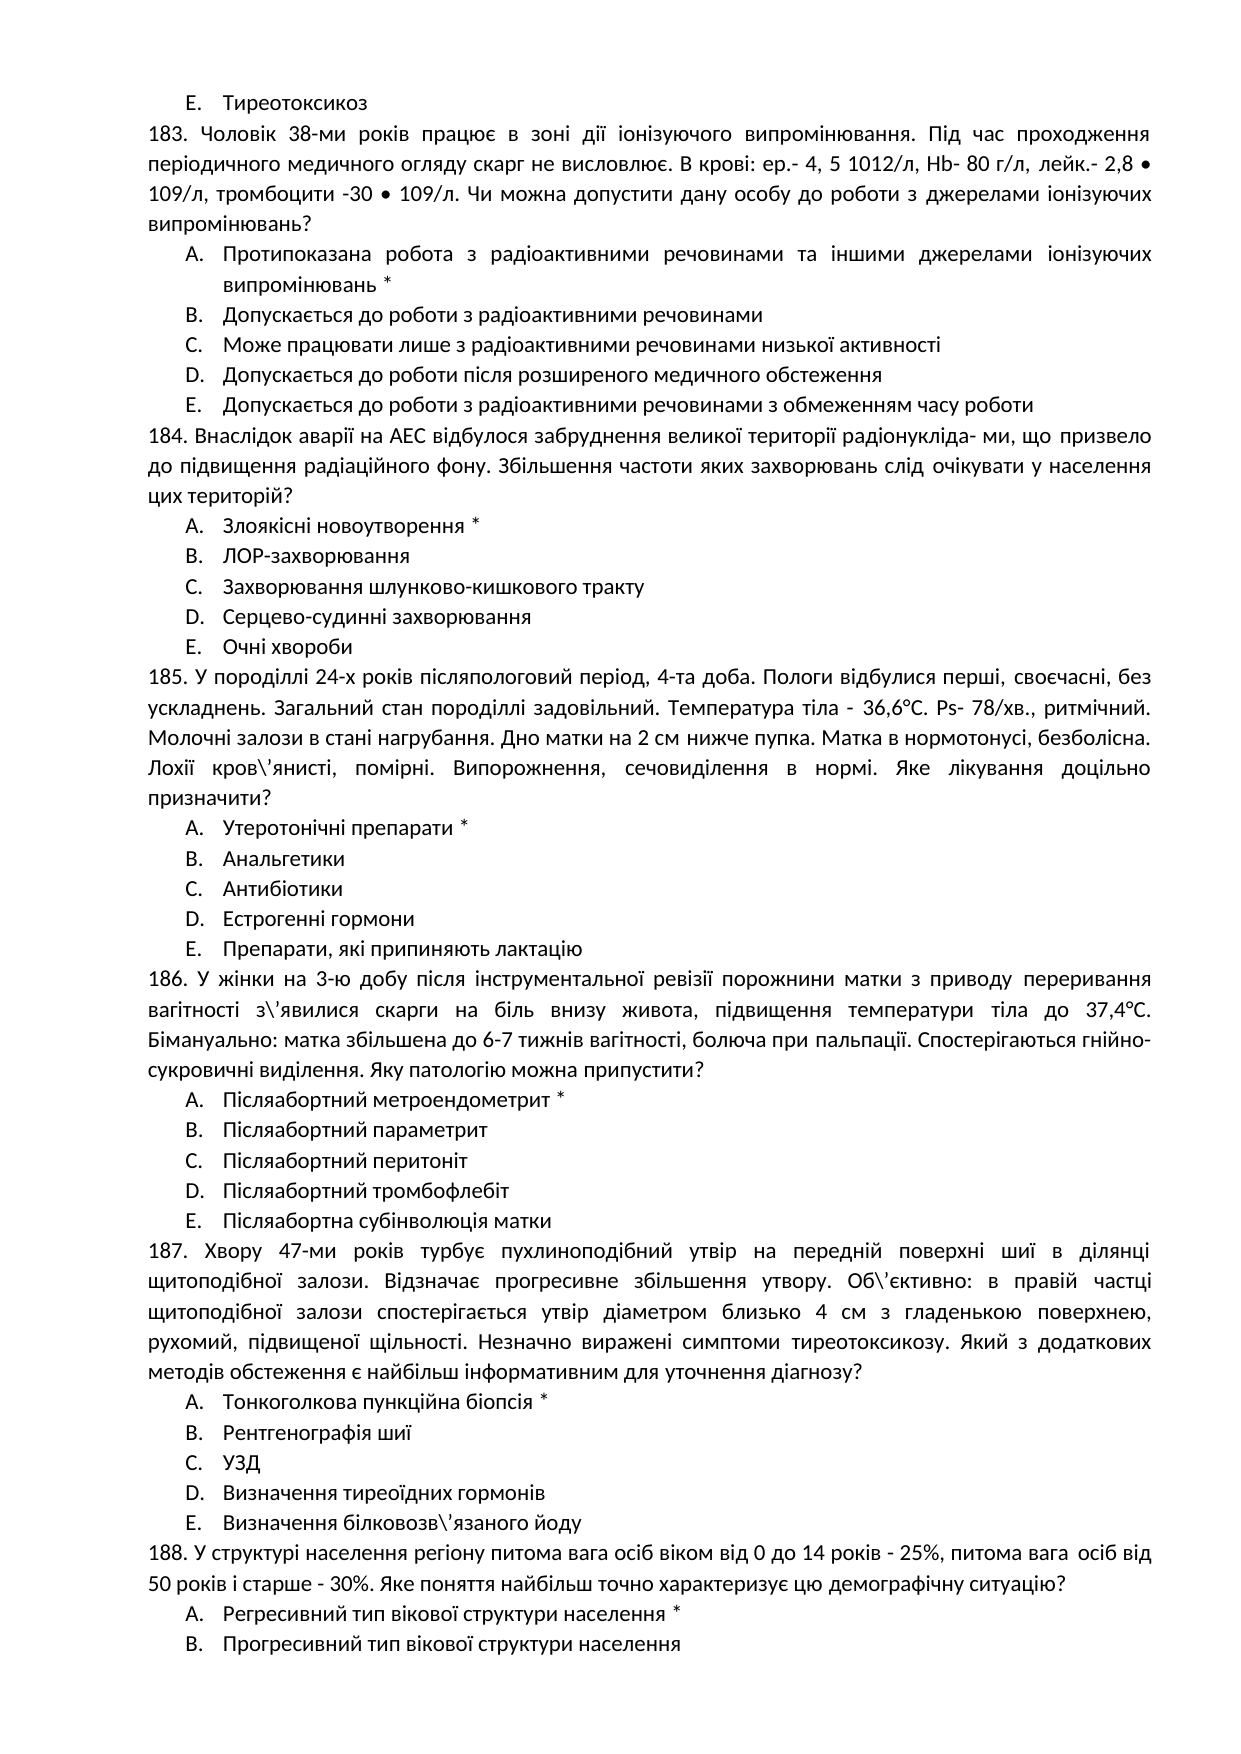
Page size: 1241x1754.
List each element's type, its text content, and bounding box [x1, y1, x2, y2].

text 183. Чоловік 38-ми років працює в зоні дії іонізуючого випромінювання. Під час проходження періодичного медичного огляду скарг не висловлює. В крові: ер.- 4, 5 1012/л, Hb- 80 г/л, лейк.- 2,8 • 109/л, тромбоцити -30 • 109/л. Чи можна допустити дану особу до роботи з джерелами іонізуючих випромінювань? [148, 119, 1152, 237]
list Серцево-судинні захворювання [185, 602, 1152, 630]
list Допускається до роботи з радіоактивними речовинами [185, 300, 1152, 328]
list Протипоказана робота з радіоактивними речовинами та іншими джерелами іонізуючих випромінювань * [185, 239, 1152, 298]
list Післяабортний метроендометрит * [185, 1085, 1152, 1113]
list Очні хвороби [185, 632, 1152, 660]
list Злоякісні новоутворення * [185, 511, 1152, 539]
list Допускається до роботи після розширеного медичного обстеження [185, 360, 1152, 388]
list Тиреотоксикоз [185, 88, 1152, 117]
list Естрогенні гормони [185, 904, 1152, 932]
text 185. У породіллі 24-х років післяпологовий період, 4-та доба. Пологи відбулися перші, своєчасні, без ускладнень. Загальний стан породіллі задовільний. Температура тіла - 36,6°C. Ps- 78/хв., ритмічний. Молочні залози в стані нагрубання. Дно матки на 2 см нижче пупка. Матка в нормотонусі, безболісна. Лохії кров\’янисті, помірні. Випорожнення, сечовиділення в нормі. Яке лікування доцільно призначити? [148, 662, 1152, 811]
list Антибіотики [185, 874, 1152, 902]
list Післяабортний перитоніт [185, 1146, 1152, 1174]
list Анальгетики [185, 844, 1152, 872]
list Може працювати лише з радіоактивними речовинами низької активності [185, 330, 1152, 358]
list Тонкоголкова пункційна біопсія * [185, 1387, 1152, 1416]
list Допускається до роботи з радіоактивними речовинами з обмеженням часу роботи [185, 391, 1152, 419]
list ЛОР-захворювання [185, 542, 1152, 570]
list Препарати, які припиняють лактацію [185, 934, 1152, 962]
text 188. У структурі населення регіону питома вага осіб віком від 0 до 14 років - 25%, питома вага осіб від 50 років і старше - 30%. Яке поняття найбільш точно характеризує цю демографічну ситуацію? [148, 1538, 1152, 1597]
list Визначення білковозв\’язаного йоду [185, 1508, 1152, 1536]
list Визначення тиреоїдних гормонів [185, 1478, 1152, 1506]
list Захворювання шлунково-кишкового тракту [185, 572, 1152, 600]
list Післяабортний параметрит [185, 1116, 1152, 1144]
list Післяабортна субінволюція матки [185, 1206, 1152, 1234]
text 187. Хвору 47-ми років турбує пухлиноподібний утвір на передній поверхні шиї в ділянці щитоподібної залози. Відзначає прогресивне збільшення утвору. Об\’єктивно: в правій частці щитоподібної залози спостерігається утвір діаметром близько 4 см з гладенькою поверхнею, рухомий, підвищеної щільності. Незначно виражені симптоми тиреотоксикозу. Який з додаткових методів обстеження є найбільш інформативним для уточнення діагнозу? [148, 1236, 1152, 1385]
text 186. У жінки на 3-ю добу після інструментальної ревізії порожнини матки з приводу переривання вагітності з\’явилися скарги на біль внизу живота, підвищення температури тіла до 37,4°C. Бімануально: матка збільшена до 6-7 тижнів вагітності, болюча при пальпації. Спостерігаються гнійно-сукровичні виділення. Яку патологію можна припустити? [148, 964, 1152, 1083]
list Післяабортний тромбофлебіт [185, 1176, 1152, 1204]
list УЗД [185, 1448, 1152, 1476]
text 184. Внаслідок аварії на АЕС відбулося забруднення великої території радіонукліда- ми, що призвело до підвищення радіаційного фону. Збільшення частоти яких захворювань слід очікувати у населення цих територій? [148, 421, 1152, 509]
list Утеротонічні препарати * [185, 813, 1152, 842]
list Прогресивний тип вікової структури населення [185, 1629, 1152, 1657]
list Регресивний тип вікової структури населення * [185, 1599, 1152, 1627]
list Рентгенографія шиї [185, 1418, 1152, 1446]
